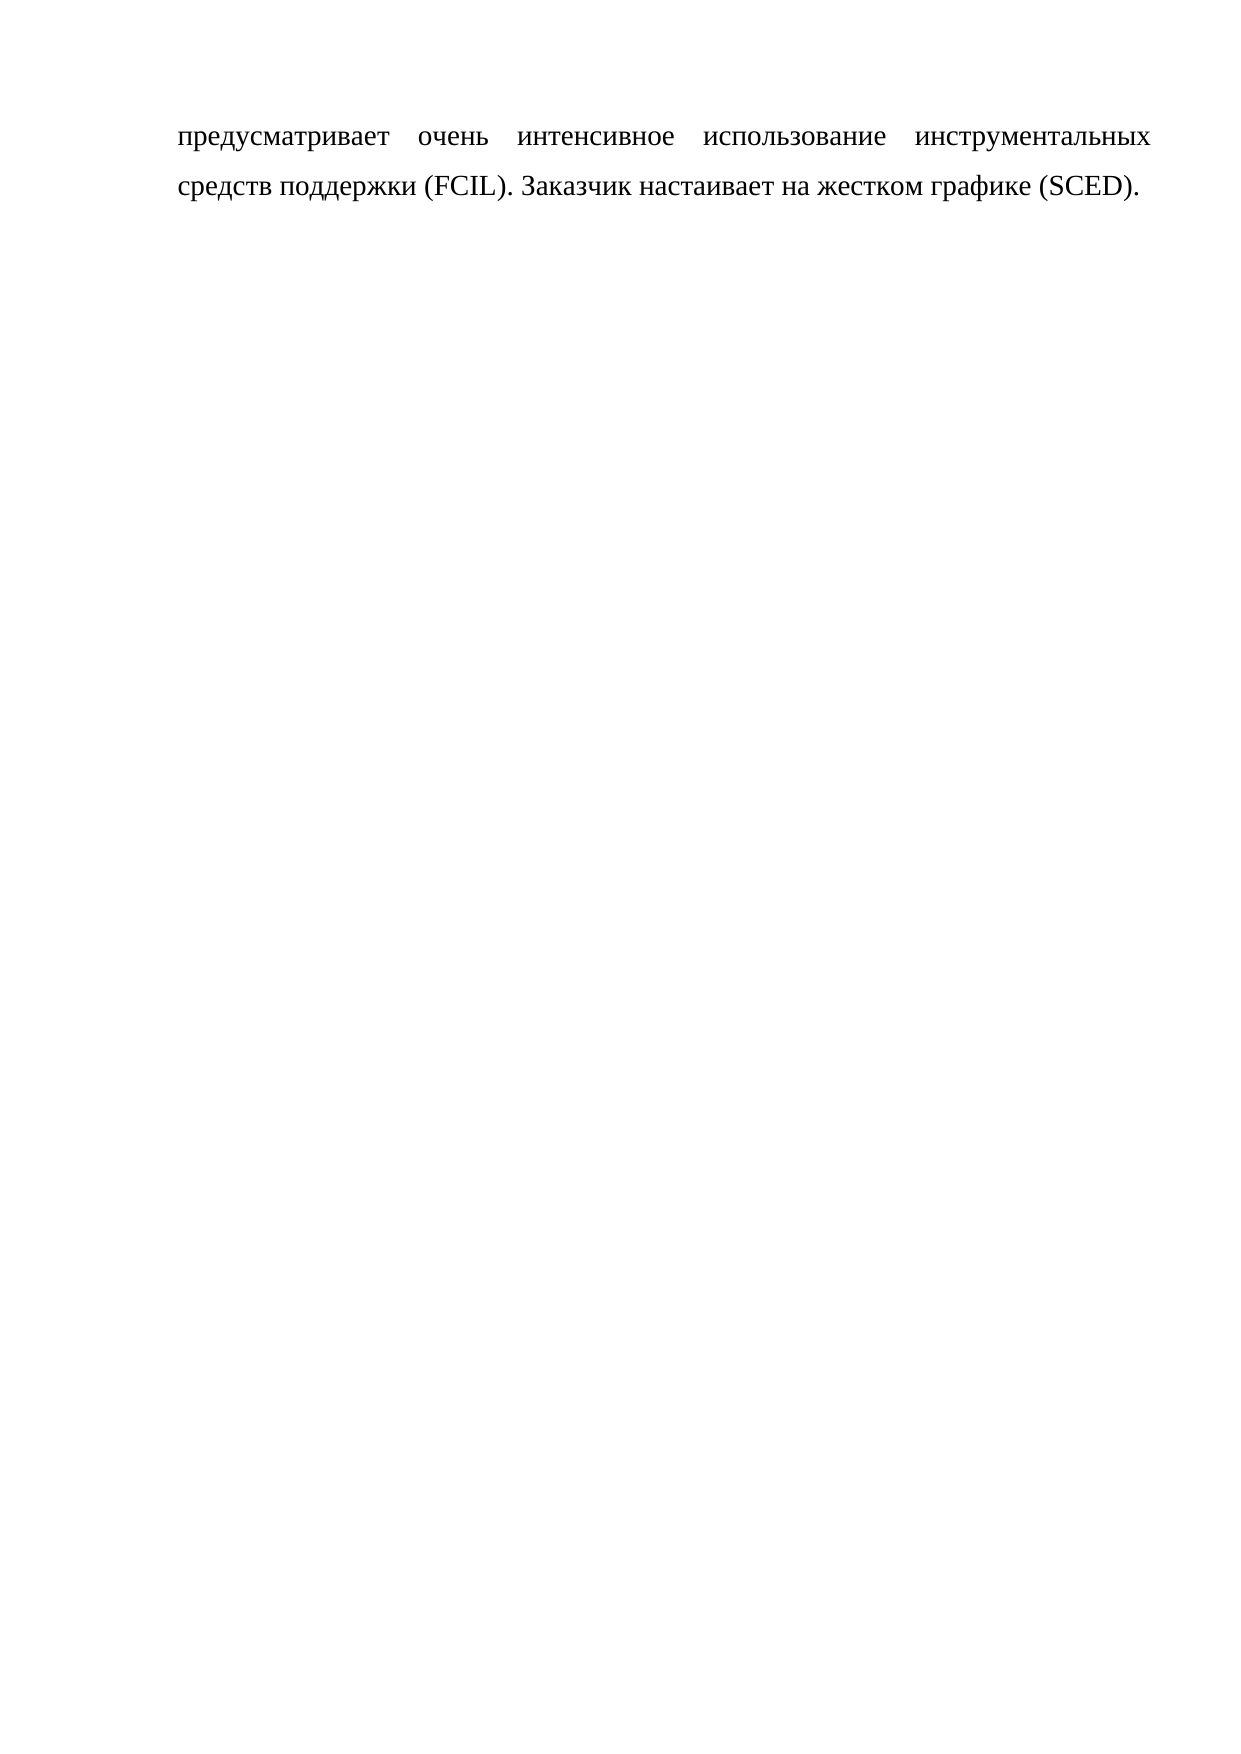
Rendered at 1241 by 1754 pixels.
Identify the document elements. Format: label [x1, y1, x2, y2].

text [177, 118, 1152, 202]
